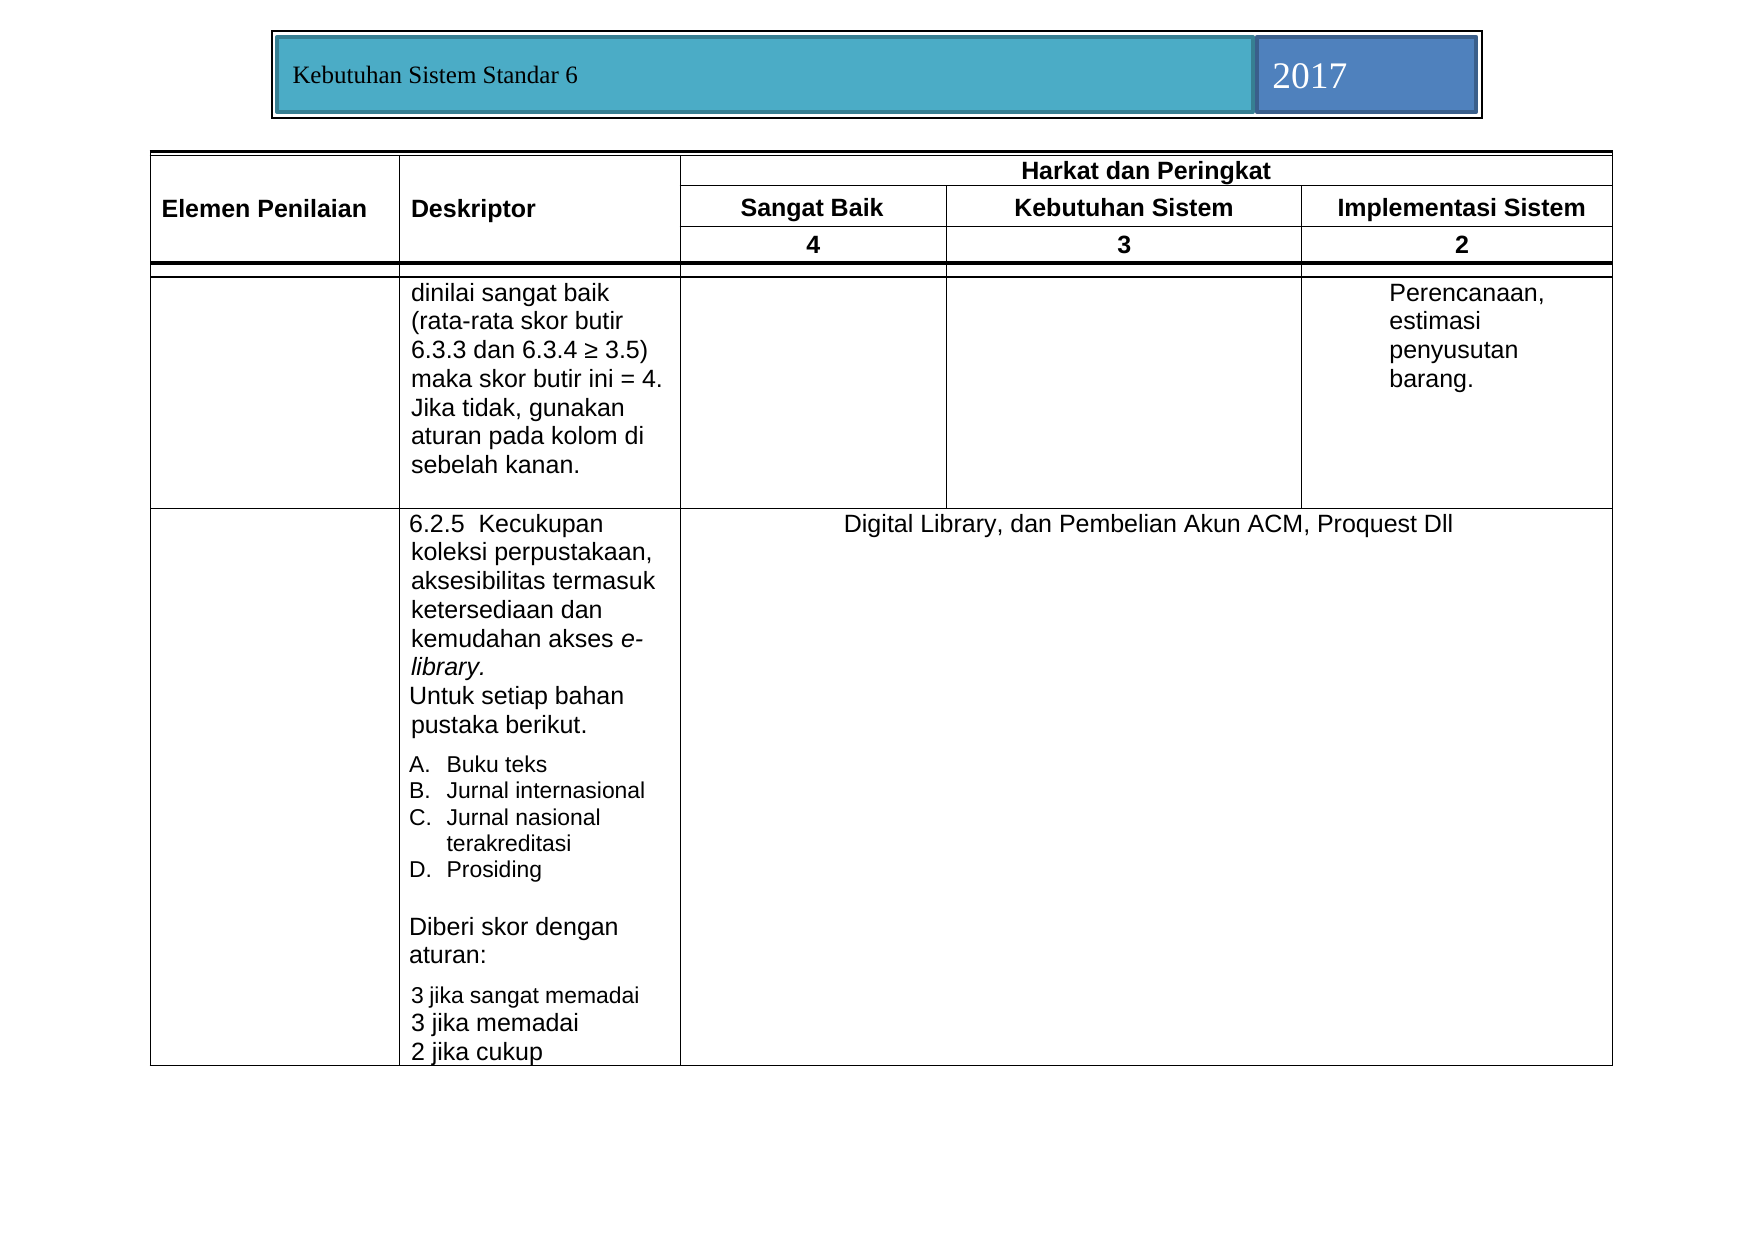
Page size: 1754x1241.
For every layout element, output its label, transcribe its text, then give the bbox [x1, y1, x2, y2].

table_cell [681, 278, 946, 507]
table_cell [151, 278, 399, 507]
table_cell Kebutuhan Sistem [947, 186, 1301, 226]
table_cell [681, 265, 946, 276]
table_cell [400, 278, 680, 507]
table_cell 4 [681, 227, 946, 261]
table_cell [400, 509, 680, 1065]
table_cell Sangat Baik [681, 186, 946, 226]
table_cell [151, 265, 399, 276]
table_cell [947, 278, 1301, 507]
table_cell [1302, 278, 1612, 507]
table_cell [400, 265, 680, 276]
table_header Elemen Penilaian [151, 156, 399, 261]
table_cell [947, 265, 1301, 276]
table_cell 2 [1302, 227, 1612, 261]
table_cell Implementasi Sistem [1302, 186, 1612, 226]
table_header Harkat dan Peringkat [681, 156, 1612, 185]
table_cell 3 [947, 227, 1301, 261]
table_cell [1302, 265, 1612, 276]
table_cell [151, 509, 399, 1065]
table_header Deskriptor [400, 156, 680, 261]
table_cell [681, 509, 1612, 1065]
